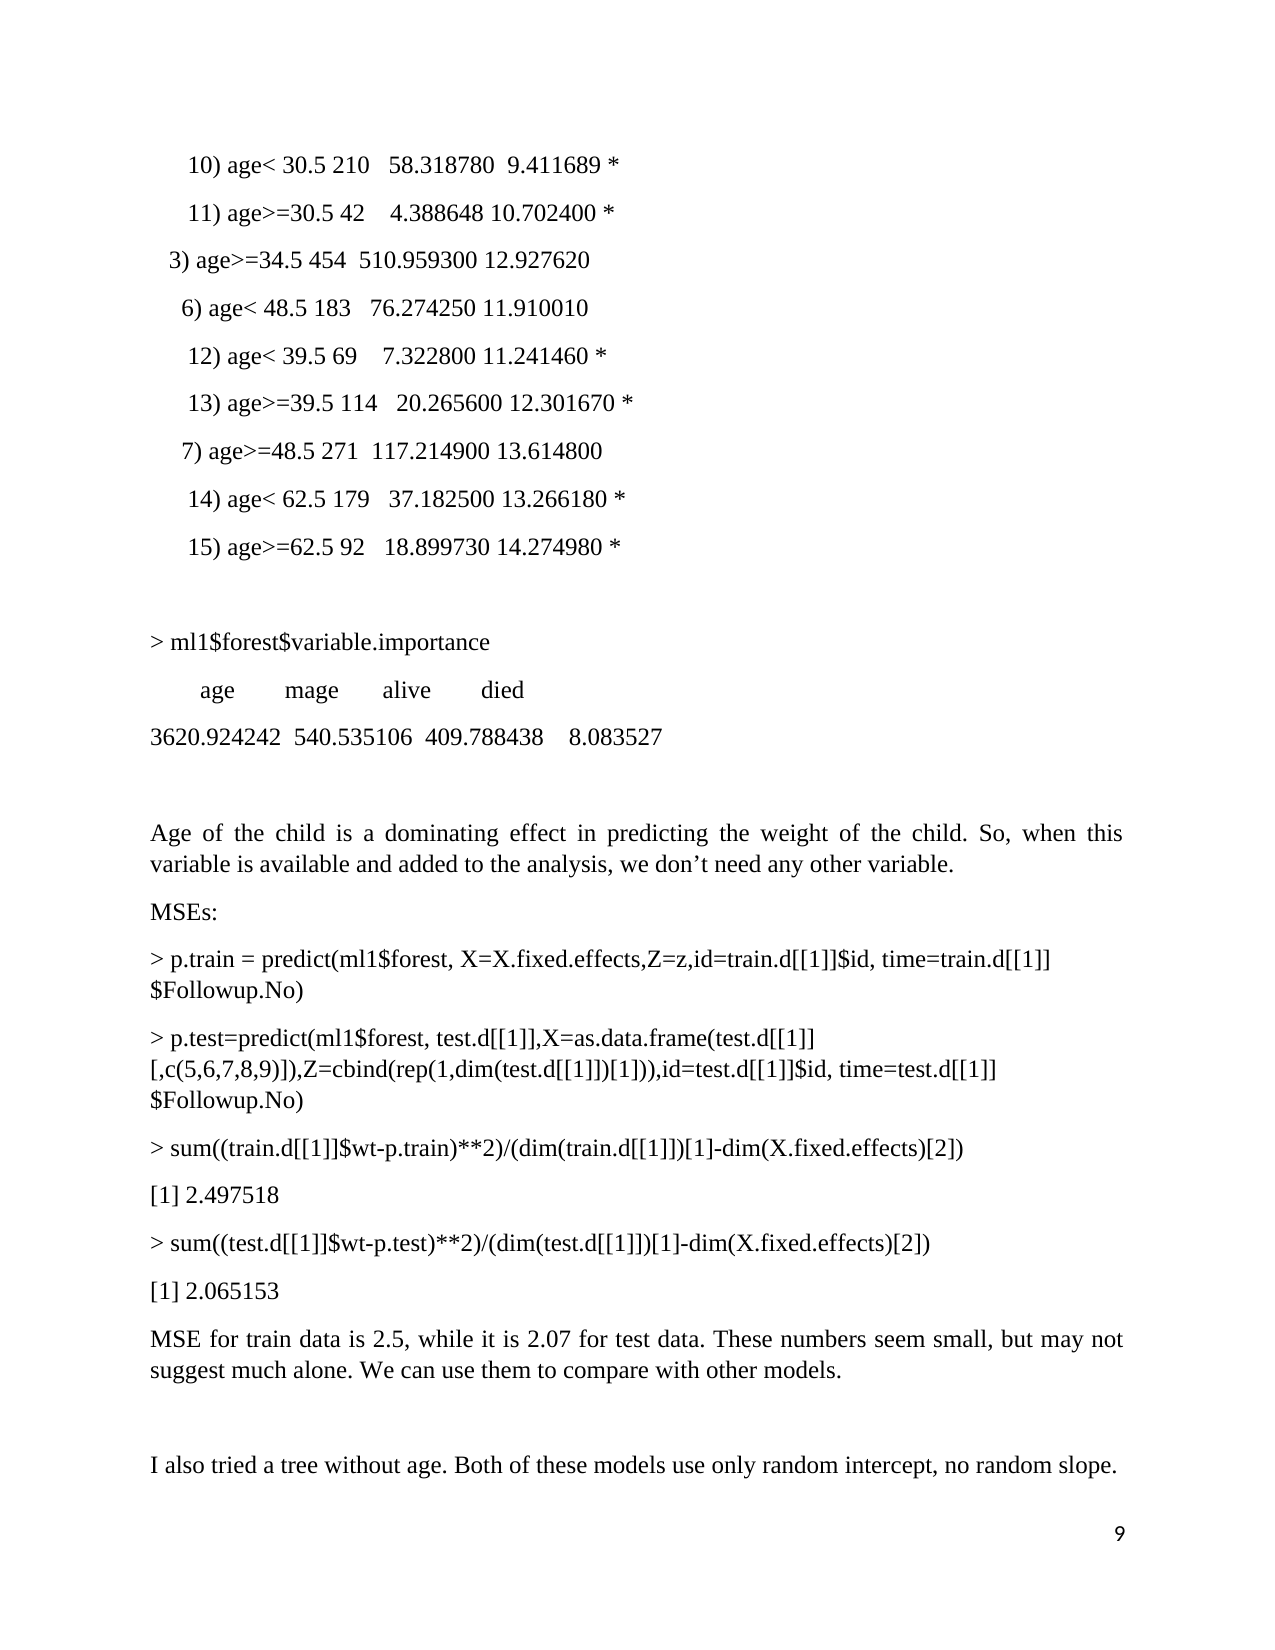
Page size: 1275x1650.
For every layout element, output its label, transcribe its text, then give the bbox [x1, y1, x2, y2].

text 15) age>=62.5 92 18.899730 14.274980 * [150, 532, 1125, 560]
text > sum((test.d[[1]]$wt-p.test)**2)/(dim(test.d[[1]])[1]-dim(X.fixed.effects)[2]) [150, 1228, 1125, 1257]
text 13) age>=39.5 114 20.265600 12.301670 * [150, 388, 1125, 417]
text I also tried a tree without age. Both of these models use only random intercept, no random slope. [150, 1450, 1125, 1479]
text 14) age< 62.5 179 37.182500 13.266180 * [150, 484, 1125, 513]
text 3) age>=34.5 454 510.959300 12.927620 [150, 245, 1125, 274]
text > sum((train.d[[1]]$wt-p.train)**2)/(dim(train.d[[1]])[1]-dim(X.fixed.effects)[2]) [150, 1133, 1125, 1162]
text 11) age>=30.5 42 4.388648 10.702400 * [150, 198, 1125, 226]
text 12) age< 39.5 69 7.322800 11.241460 * [150, 341, 1125, 369]
text 6) age< 48.5 183 76.274250 11.910010 [150, 293, 1125, 322]
text > p.train = predict(ml1$forest, X=X.fixed.effects,Z=z,id=train.d[[1]]$id, time=train.d[[1]]$Followup.No) [150, 944, 1125, 1004]
text MSE for train data is 2.5, while it is 2.07 for test data. These numbers seem small, but may not suggest much alone. We can use them to compare with other models. [150, 1324, 1125, 1383]
text Age of the child is a dominating effect in predicting the weight of the child. So, when this variable is available and added to the analysis, we don’t need any other variable. [150, 818, 1125, 878]
text 7) age>=48.5 271 117.214900 13.614800 [150, 436, 1125, 465]
text [1] 2.065153 [150, 1276, 1125, 1305]
text 10) age< 30.5 210 58.318780 9.411689 * [150, 150, 1125, 179]
text age mage alive died [150, 675, 1125, 703]
text 3620.924242 540.535106 409.788438 8.083527 [150, 722, 1125, 751]
text > p.test=predict(ml1$forest, test.d[[1]],X=as.data.frame(test.d[[1]][,c(5,6,7,8,9)]),Z=cbind(rep(1,dim(test.d[[1]])[1])),id=test.d[[1]]$id, time=test.d[[1]]$Followup.No) [150, 1023, 1125, 1114]
text > ml1$forest$variable.importance [150, 627, 1125, 656]
text MSEs: [150, 897, 1125, 925]
text [1] 2.497518 [150, 1181, 1125, 1209]
